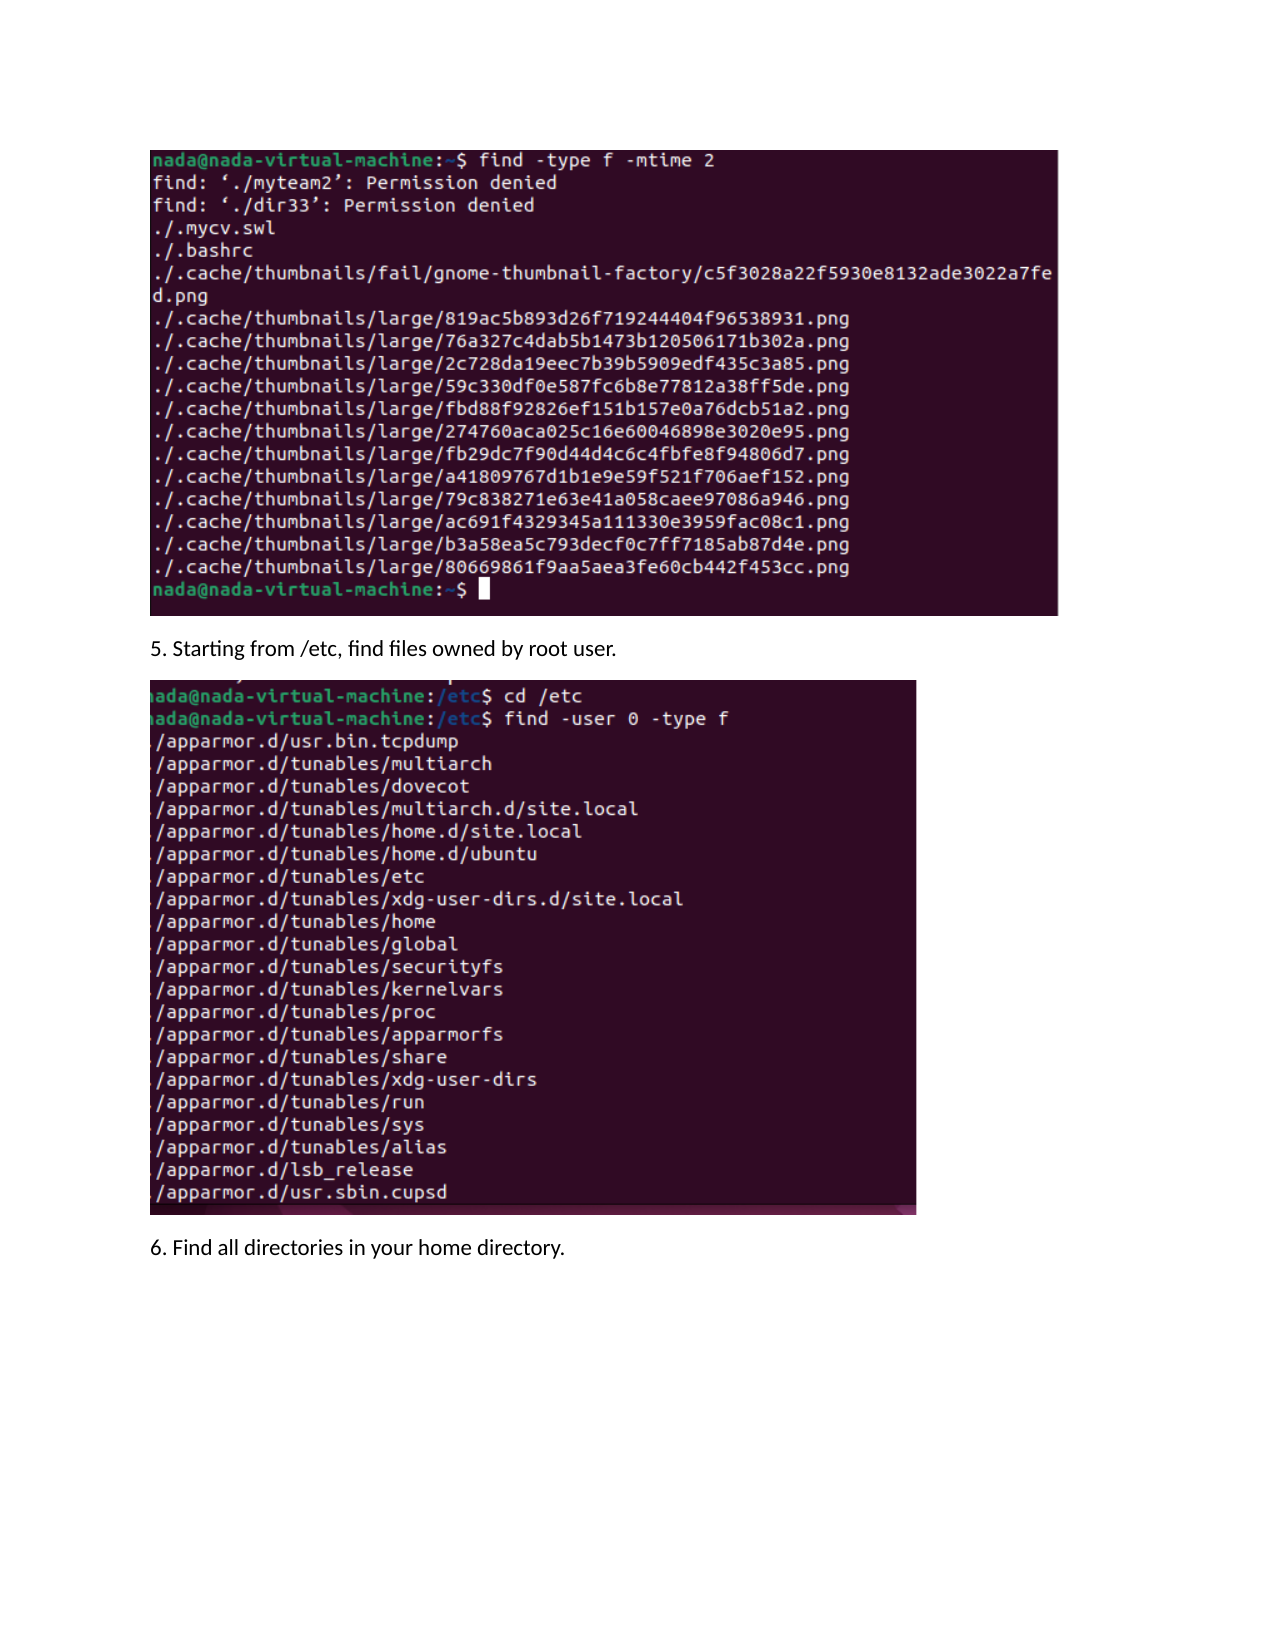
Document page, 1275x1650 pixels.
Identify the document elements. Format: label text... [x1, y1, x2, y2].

text 6. Find all directories in your home directory. [150, 1233, 1125, 1261]
picture [150, 680, 917, 1215]
text 5. Starting from /etc, find files owned by root user. [150, 634, 1125, 662]
picture [150, 150, 1059, 616]
